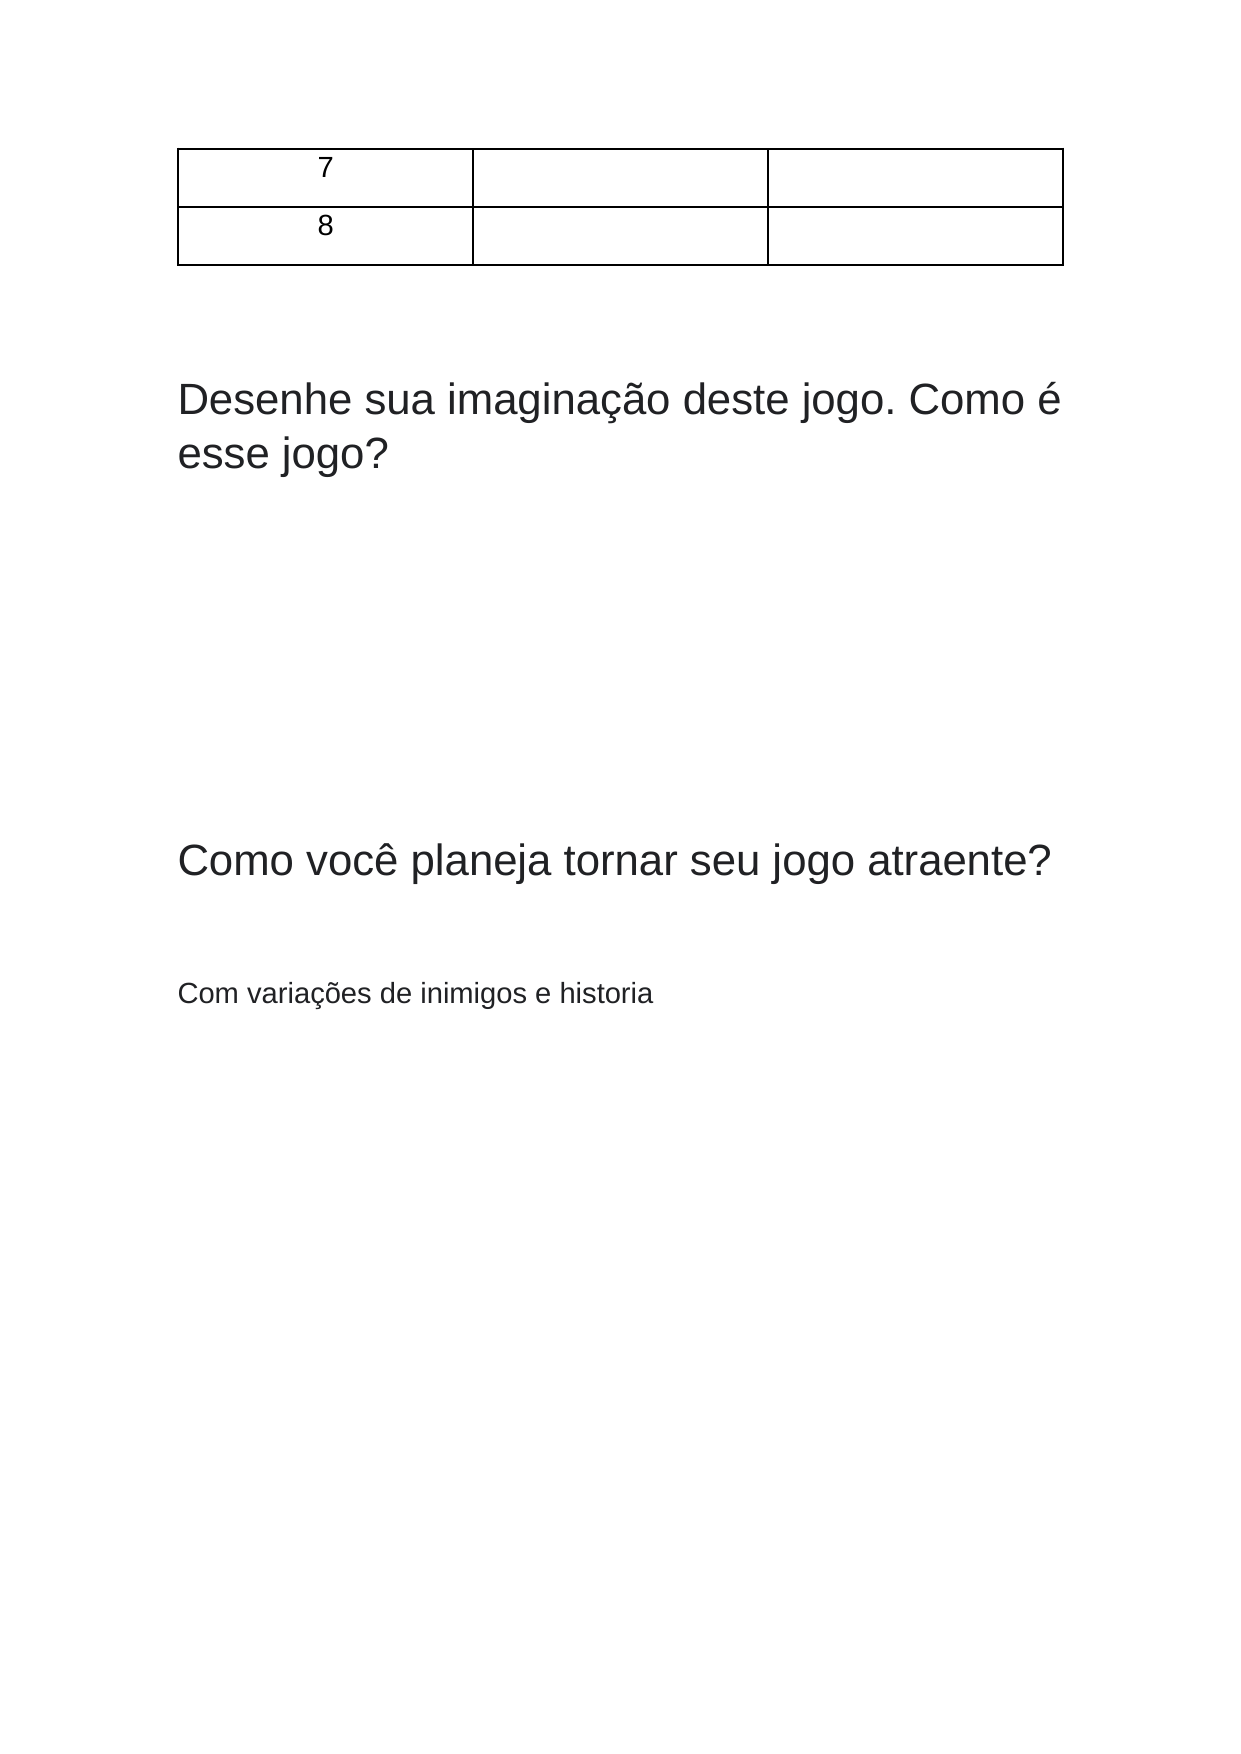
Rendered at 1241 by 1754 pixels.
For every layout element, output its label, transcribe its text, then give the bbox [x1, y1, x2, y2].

table_cell [769, 208, 1062, 264]
text Desenhe sua imaginação deste jogo. Como é esse jogo? [177, 373, 1063, 478]
text Com variações de inimigos e historia [177, 976, 1063, 1009]
text Como você planeja tornar seu jogo atraente? [177, 834, 1063, 884]
table_cell 7 [179, 150, 472, 206]
table_cell 8 [179, 208, 472, 264]
table_cell [769, 150, 1062, 206]
table_cell [474, 150, 767, 206]
table_cell [474, 208, 767, 264]
